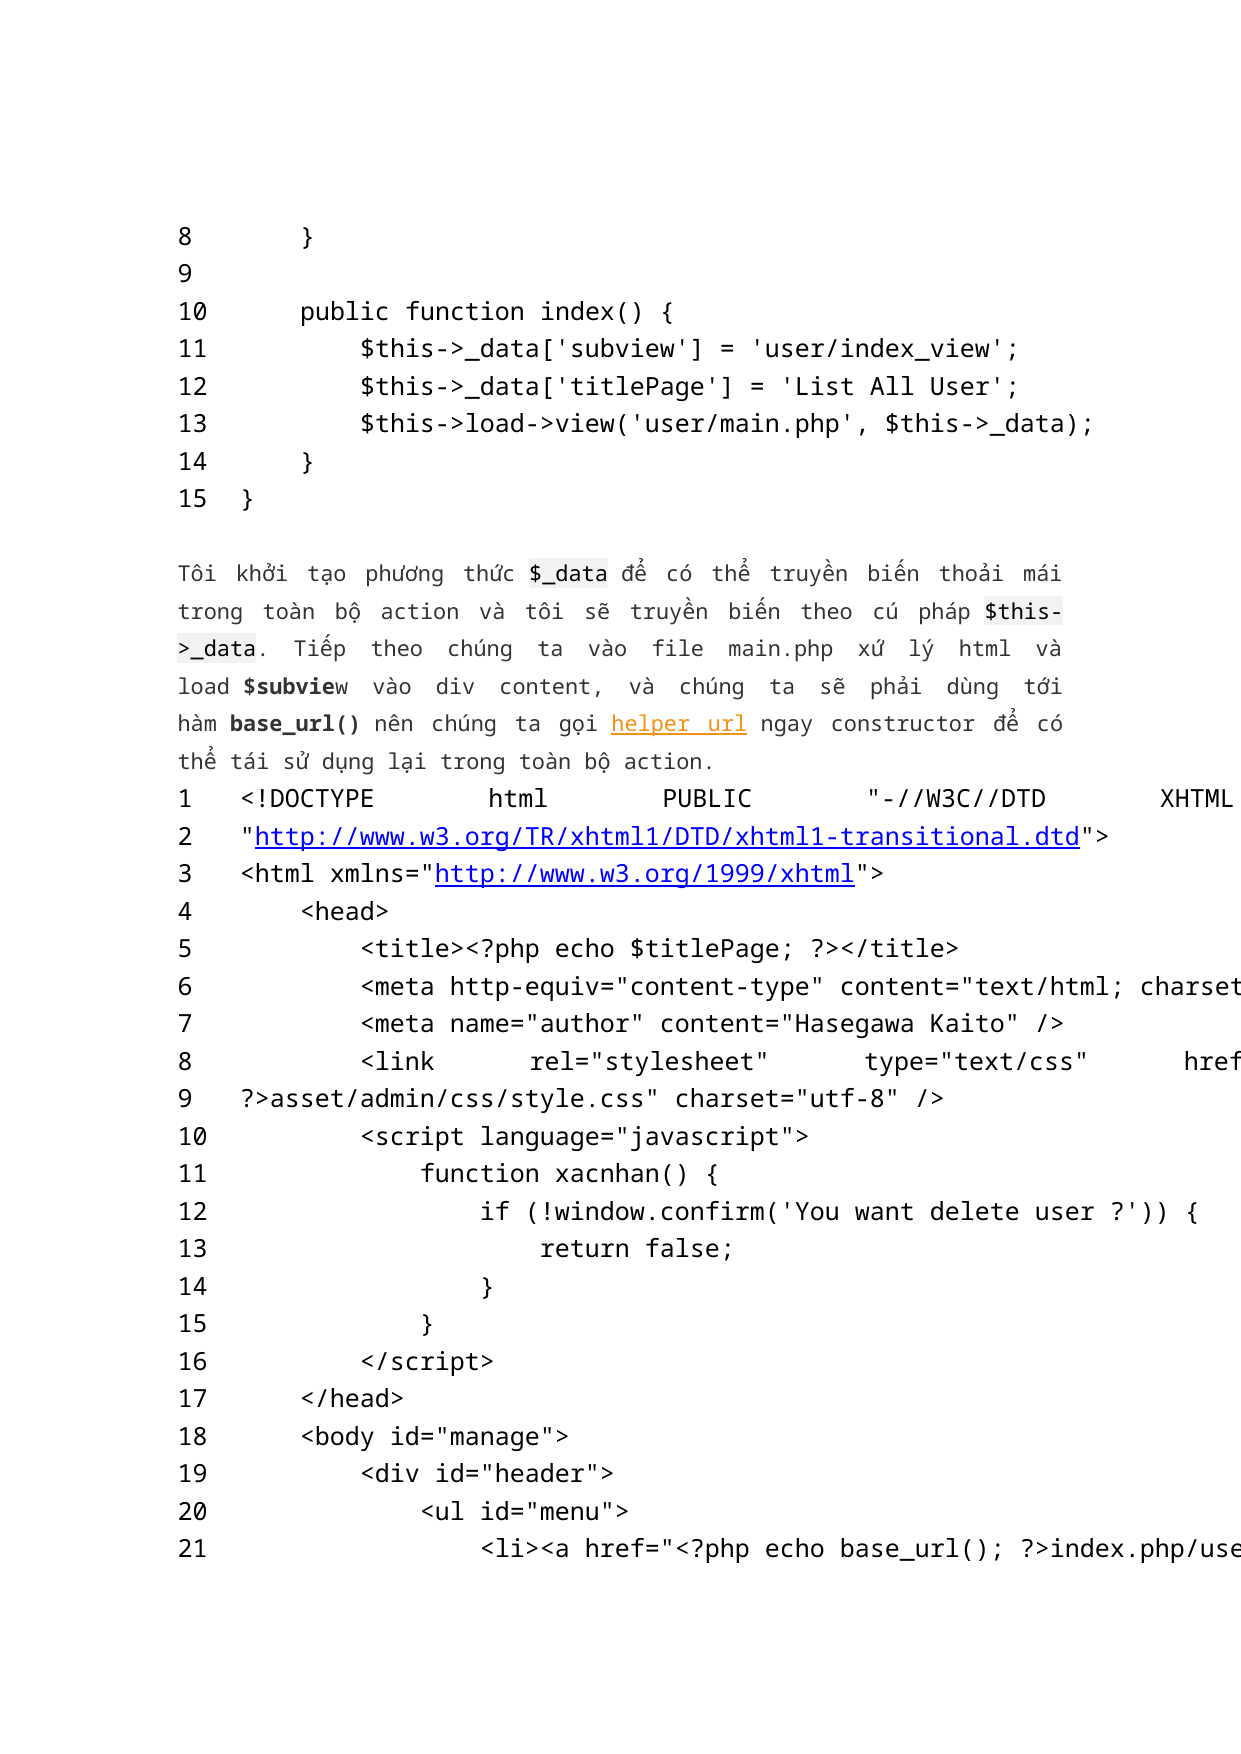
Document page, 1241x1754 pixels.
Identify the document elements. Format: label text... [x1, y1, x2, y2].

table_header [177, 779, 239, 1567]
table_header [240, 217, 1240, 517]
text Tôi khởi tạo phương thức $_data để có thể truyền biến thoải mái trong toàn bộ action và tôi sẽ truyền biến theo cú pháp $this->_data. Tiếp theo chúng ta vào file main.php xứ lý html và load $subview vào div content, và chúng ta sẽ phải dùng tới hàm base_url() nên chúng ta gọi helper url ngay constructor để có thể tái sử dụng lại trong toàn bộ action. [177, 517, 1063, 779]
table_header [240, 779, 1240, 1567]
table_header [177, 217, 240, 517]
